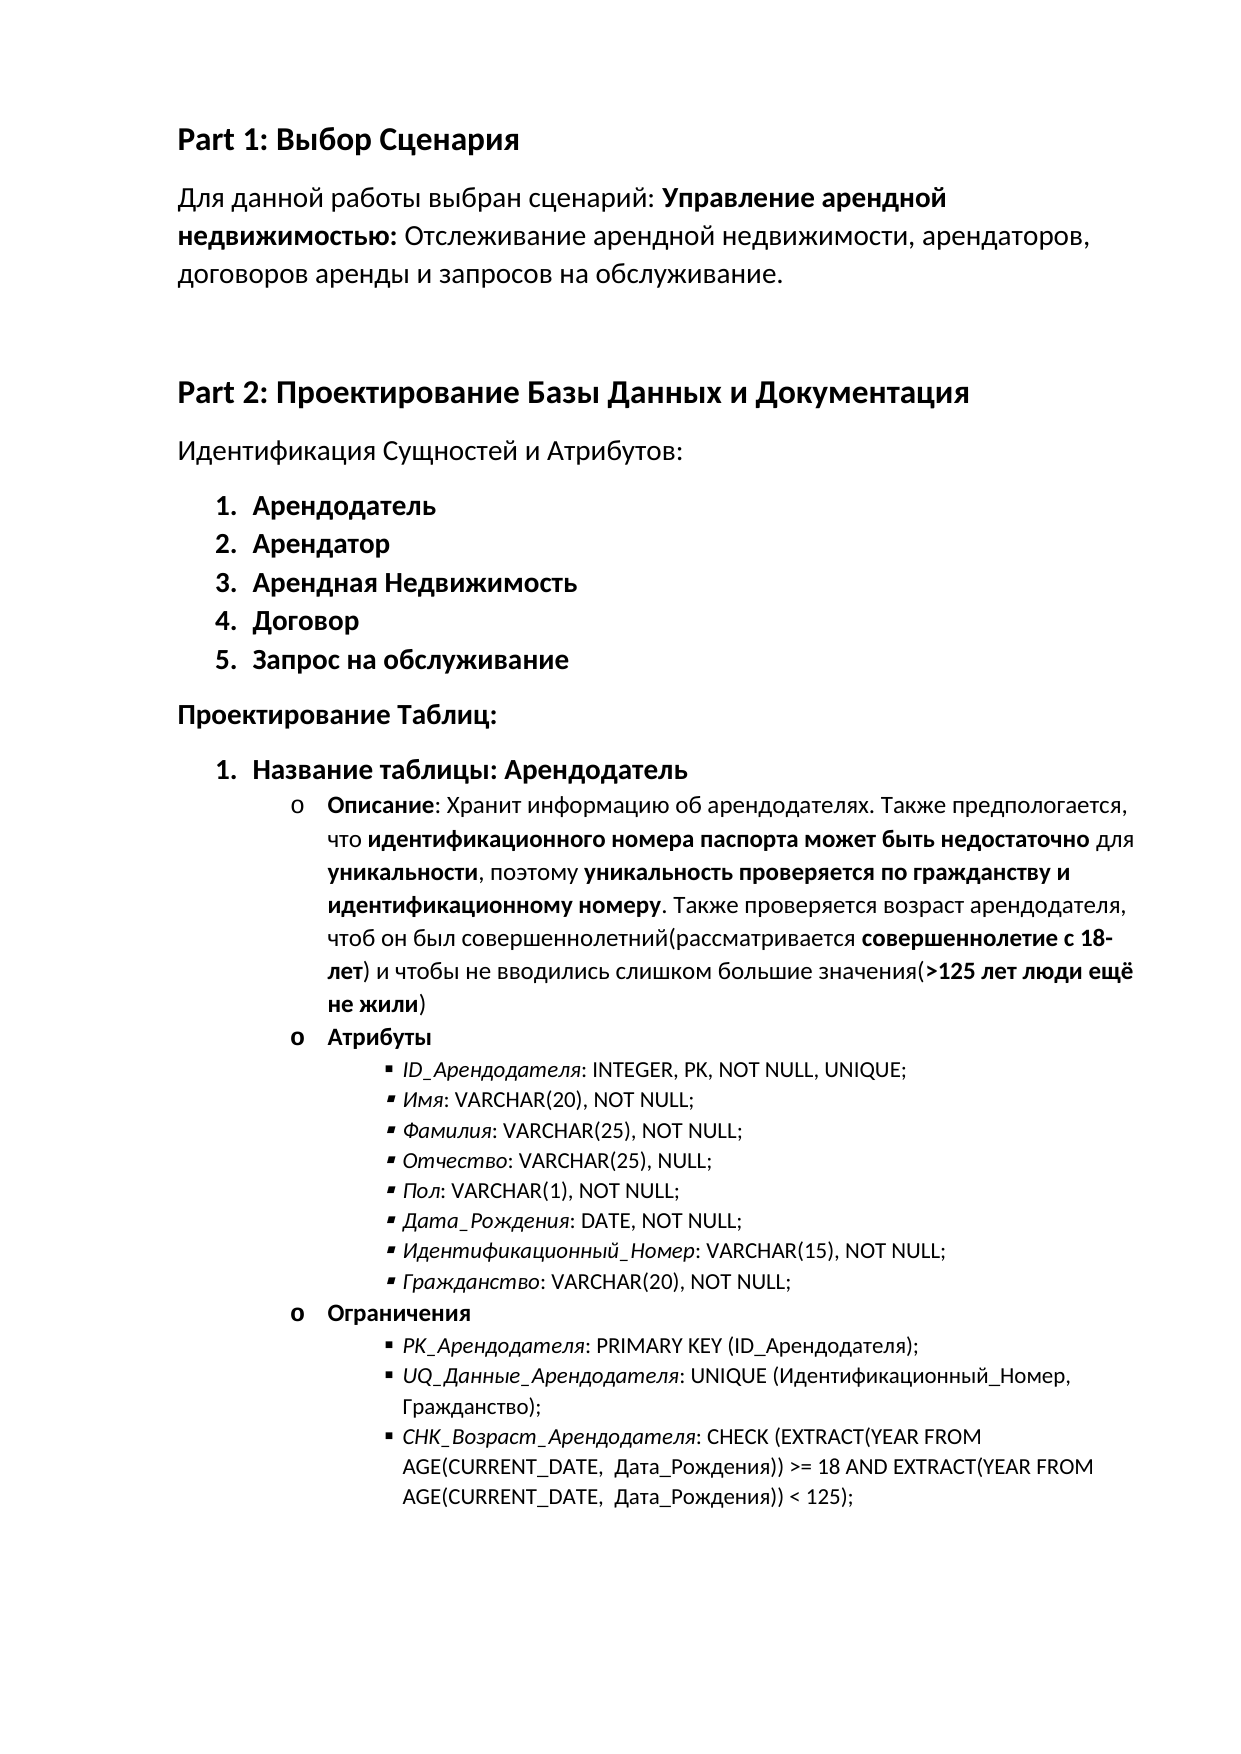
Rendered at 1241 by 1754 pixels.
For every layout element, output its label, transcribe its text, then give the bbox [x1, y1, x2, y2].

list ID_Арендодателя: INTEGER, PK, NOT NULL, UNIQUE; [383, 1055, 1152, 1083]
text Идентификация Сущностей и Атрибутов: [177, 432, 1152, 468]
list PK_Арендодателя: PRIMARY KEY (ID_Арендодателя); [383, 1331, 1152, 1359]
list Описание: Хранит информацию об арендодателях. Также предпологается, что идентификационного номера паспорта может быть недостаточно для уникальности, поэтому уникальность проверяется по гражданству и идентификационному номеру. Также проверяется возраст арендодателя, чтоб он был совершеннолетний(рассматривается совершеннолетие с 18-лет) и чтобы не вводились слишком большие значения(>125 лет люди ещё не жили) [290, 789, 1152, 1019]
list Арендодатель [215, 487, 1152, 523]
text Для данной работы выбран сценарий: Управление арендной недвижимостью: Отслеживание арендной недвижимости, арендаторов, договоров аренды и запросов на обслуживание. [177, 179, 1152, 291]
list Арендная Недвижимость [215, 564, 1152, 599]
list Запрос на обслуживание [215, 641, 1152, 676]
list Договор [215, 602, 1152, 638]
list Отчество: VARCHAR(25), NULL; [383, 1146, 1152, 1174]
list CHK_Возраст_Арендодателя: CHECK (EXTRACT(YEAR FROM AGE(CURRENT_DATE, Дата_Рождения)) >= 18 AND EXTRACT(YEAR FROM AGE(CURRENT_DATE, Дата_Рождения)) < 125); [383, 1422, 1152, 1510]
list Пол: VARCHAR(1), NOT NULL; [383, 1176, 1152, 1204]
list Имя: VARCHAR(20), NOT NULL; [383, 1086, 1152, 1114]
list Дата_Рождения: DATE, NOT NULL; [383, 1206, 1152, 1234]
list Арендатор [215, 526, 1152, 561]
list Название таблицы: Арендодатель [215, 751, 1152, 787]
text Part 1: Выбор Сценария [177, 118, 1152, 159]
list Ограничения [290, 1297, 1152, 1329]
text Проектирование Таблиц: [177, 696, 1152, 732]
list Фамилия: VARCHAR(25), NOT NULL; [383, 1116, 1152, 1144]
list Атрибуты [290, 1021, 1152, 1053]
list UQ_Данные_Арендодателя: UNIQUE (Идентификационный_Номер, Гражданство); [383, 1362, 1152, 1420]
list Идентификационный_Номер: VARCHAR(15), NOT NULL; [383, 1237, 1152, 1265]
list Гражданство: VARCHAR(20), NOT NULL; [383, 1267, 1152, 1295]
text Part 2: Проектирование Базы Данных и Документация [177, 371, 1152, 412]
